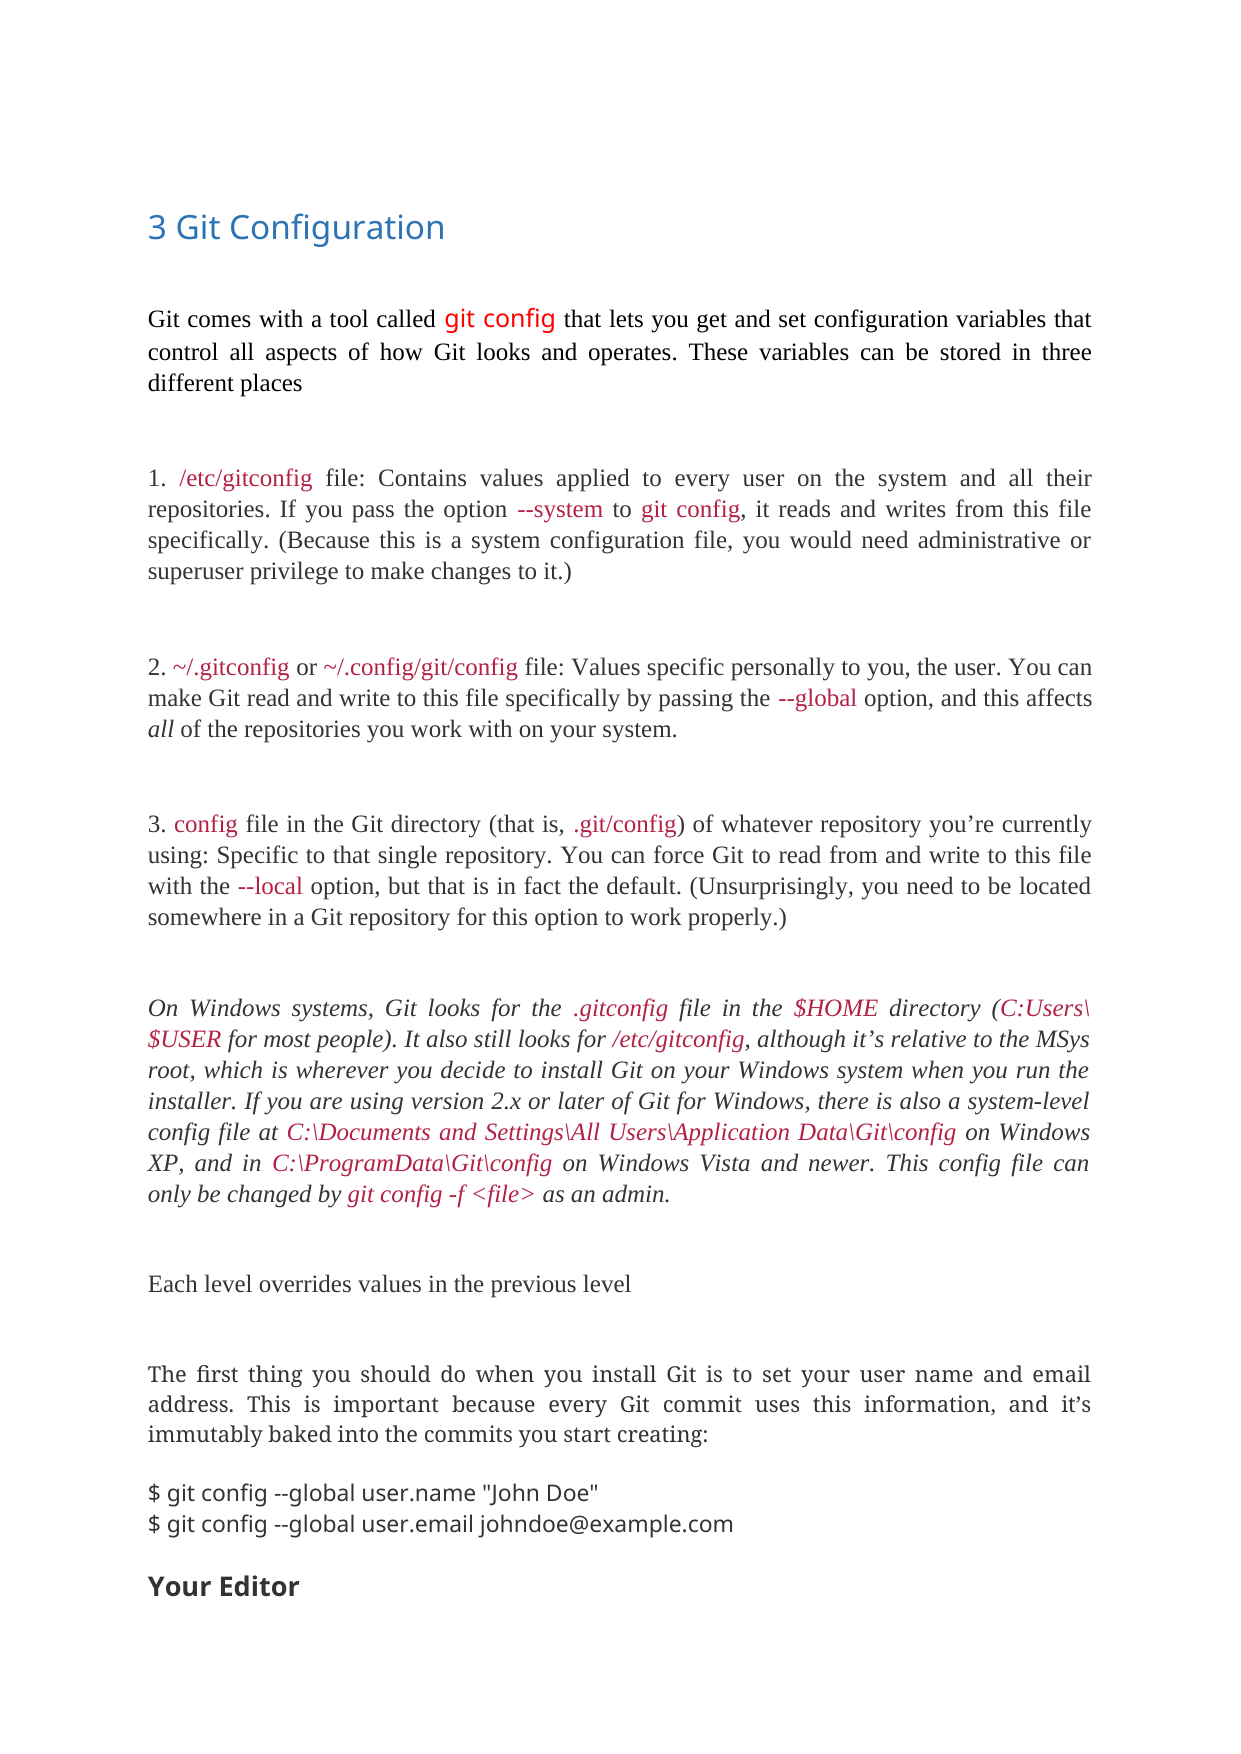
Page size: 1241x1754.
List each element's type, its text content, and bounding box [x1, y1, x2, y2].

text Each level overrides values in the previous level [148, 1269, 1093, 1298]
text On Windows systems, Git looks for the .gitconfig file in the $HOME directory (C:Users\$USER for most people). It also still looks for /etc/gitconfig, although it’s relative to the MSys root, which is wherever you decide to install Git on your Windows system when you run the installer. If you are using version 2.x or later of Git for Windows, there is also a system-level config file at C:\Documents and Settings\All Users\Application Data\Git\config on Windows XP, and in C:\ProgramData\Git\config on Windows Vista and newer. This config file can only be changed by git config -f <file> as an admin. [148, 993, 1093, 1208]
text $ git config --global user.name "John Doe" [148, 1477, 1093, 1508]
text The first thing you should do when you install Git is to set your user name and email address. This is important because every Git commit uses this information, and it’s immutably baked into the commits you start creating: [148, 1359, 1093, 1449]
text 1. /etc/gitconfig file: Contains values applied to every user on the system and all their repositories. If you pass the option --system to git config, it reads and writes from this file specifically. (Because this is a system configuration file, you would need administrative or superuser privilege to make changes to it.) [148, 463, 1093, 585]
text $ git config --global user.email johndoe@example.com [148, 1508, 1093, 1539]
text 2. ~/.gitconfig or ~/.config/git/config file: Values specific personally to you, the user. You can make Git read and write to this file specifically by passing the --global option, and this affects all of the repositories you work with on your system. [148, 652, 1093, 742]
text Your Editor [148, 1567, 1093, 1604]
text 3. config file in the Git directory (that is, .git/config) of whatever repository you’re currently using: Specific to that single repository. You can force Git to read from and write to this file with the --local option, but that is in fact the default. (Unsurprisingly, you need to be located somewhere in a Git repository for this option to work properly.) [148, 809, 1093, 931]
text Git comes with a tool called git config that lets you get and set configuration variables that control all aspects of how Git looks and operates. These variables can be stored in three different places [148, 300, 1093, 396]
subtitle 3 Git Configuration [148, 204, 1093, 249]
